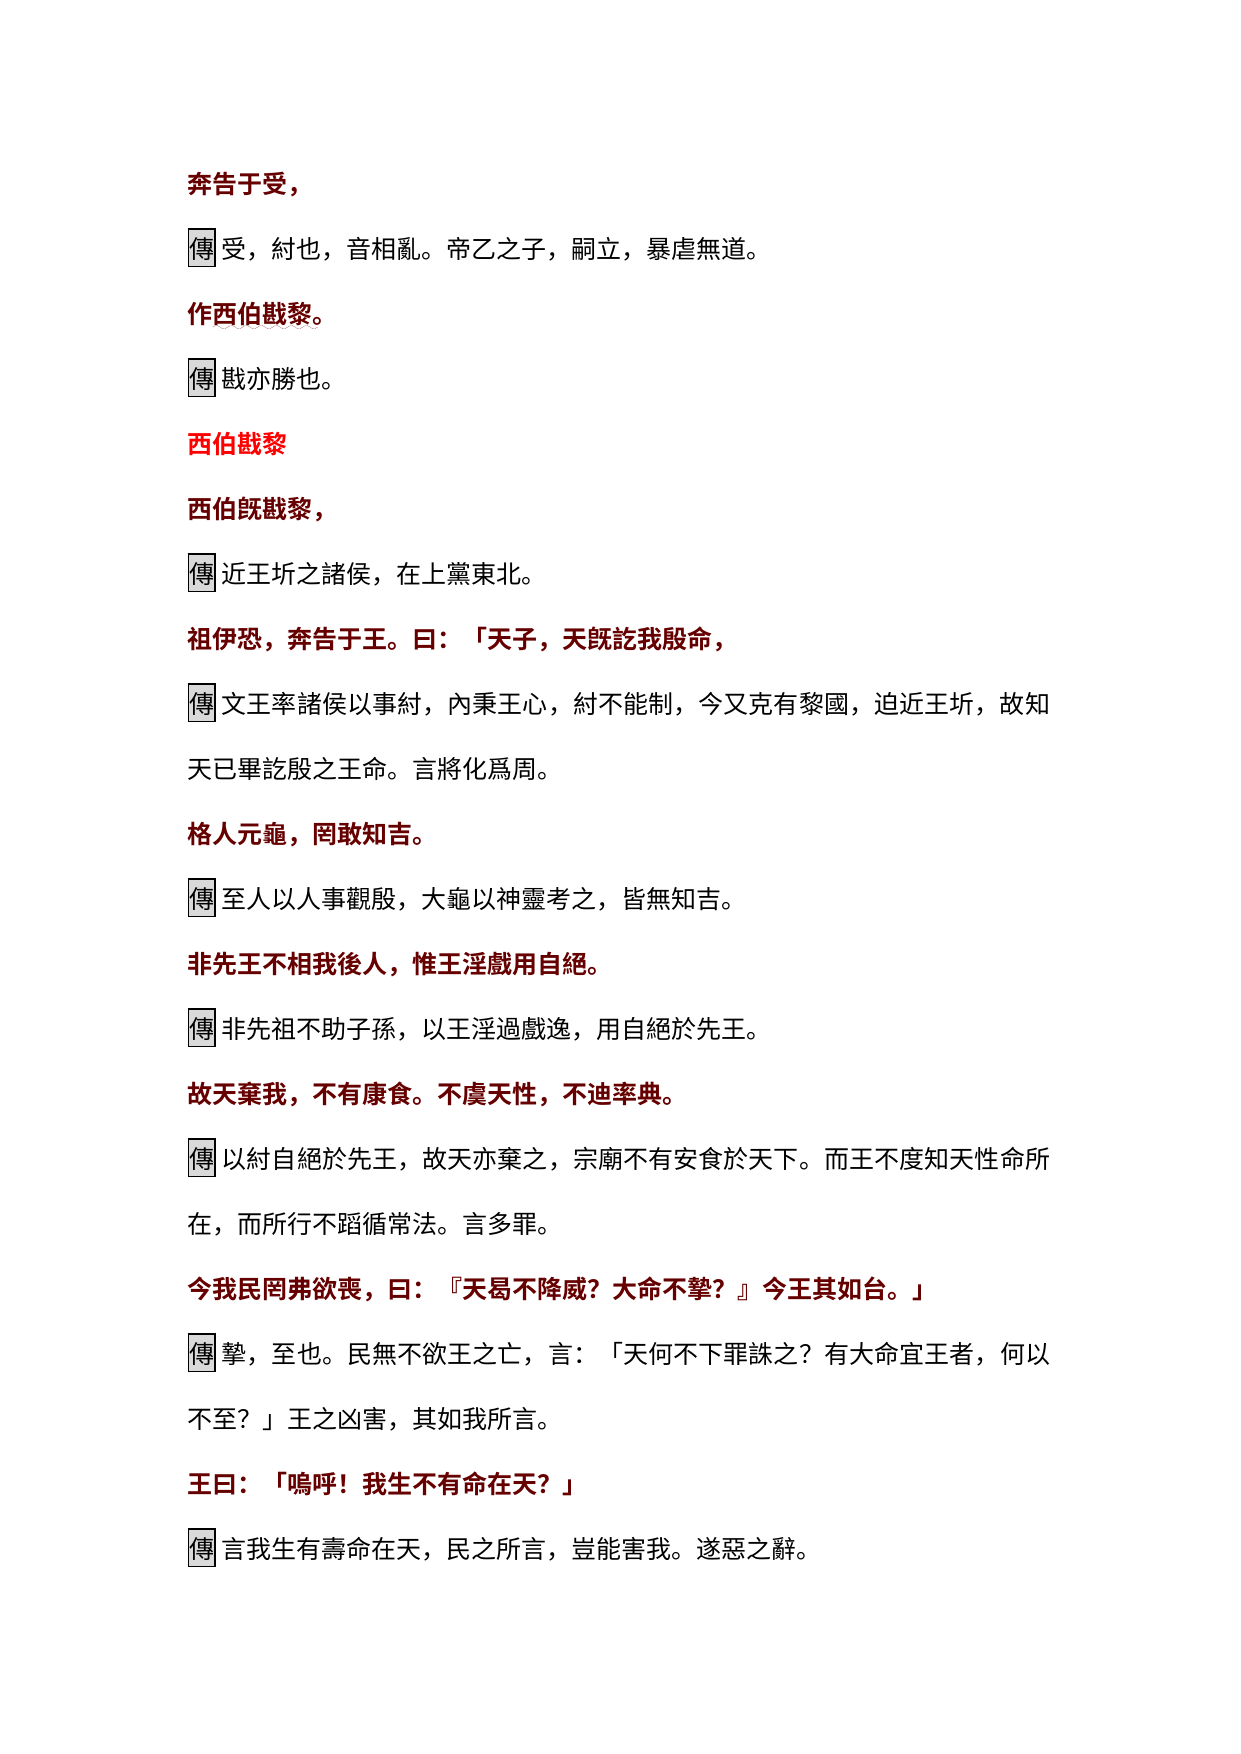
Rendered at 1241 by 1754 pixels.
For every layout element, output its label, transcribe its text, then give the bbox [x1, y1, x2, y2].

text 傳 文王率諸侯以事紂，內秉王心，紂不能制，今又克有黎國，迫近王圻，故知天已畢訖殷之王命。言將化爲周。 [187, 670, 1053, 800]
text 傳 言我生有壽命在天，民之所言，豈能害我。遂惡之辭。 [187, 1515, 1053, 1580]
text 傳 近王圻之諸侯，在上黨東北。 [187, 540, 1053, 605]
text 今我民罔弗欲喪，曰：『天曷不降威？大命不摯？』今王其如台。」 [187, 1255, 1053, 1320]
text 傳 以紂自絕於先王，故天亦棄之，宗廟不有安食於天下。而王不度知天性命所在，而所行不蹈循常法。言多罪。 [187, 1125, 1053, 1255]
text 西伯戡黎 [187, 410, 1053, 475]
text 傳 至人以人事觀殷，大龜以神靈考之，皆無知吉。 [187, 865, 1053, 930]
text 傳 摯，至也。民無不欲王之亡，言：「天何不下罪誅之？有大命宜王者，何以不至？」王之凶害，其如我所言。 [187, 1320, 1053, 1450]
text 西伯旣戡黎， [187, 475, 1053, 540]
text 傳 戡亦勝也。 [187, 345, 1053, 410]
text 非先王不相我後人，惟王淫戲用自絕。 [187, 930, 1053, 995]
text 格人元龜，罔敢知吉。 [187, 800, 1053, 865]
text 王曰：「嗚呼！我生不有命在天？」 [187, 1450, 1053, 1515]
text 故天棄我，不有康食。不虞天性，不迪率典。 [187, 1060, 1053, 1125]
text 傳 受，紂也，音相亂。帝乙之子，嗣立，暴虐無道。 [187, 215, 1053, 280]
text 傳 非先祖不助子孫，以王淫過戲逸，用自絕於先王。 [187, 995, 1053, 1060]
text 作西伯戡黎。 [187, 280, 1053, 345]
text 奔告于受， [187, 150, 1053, 215]
text 祖伊恐，奔告于王。曰：「天子，天旣訖我殷命， [187, 605, 1053, 670]
